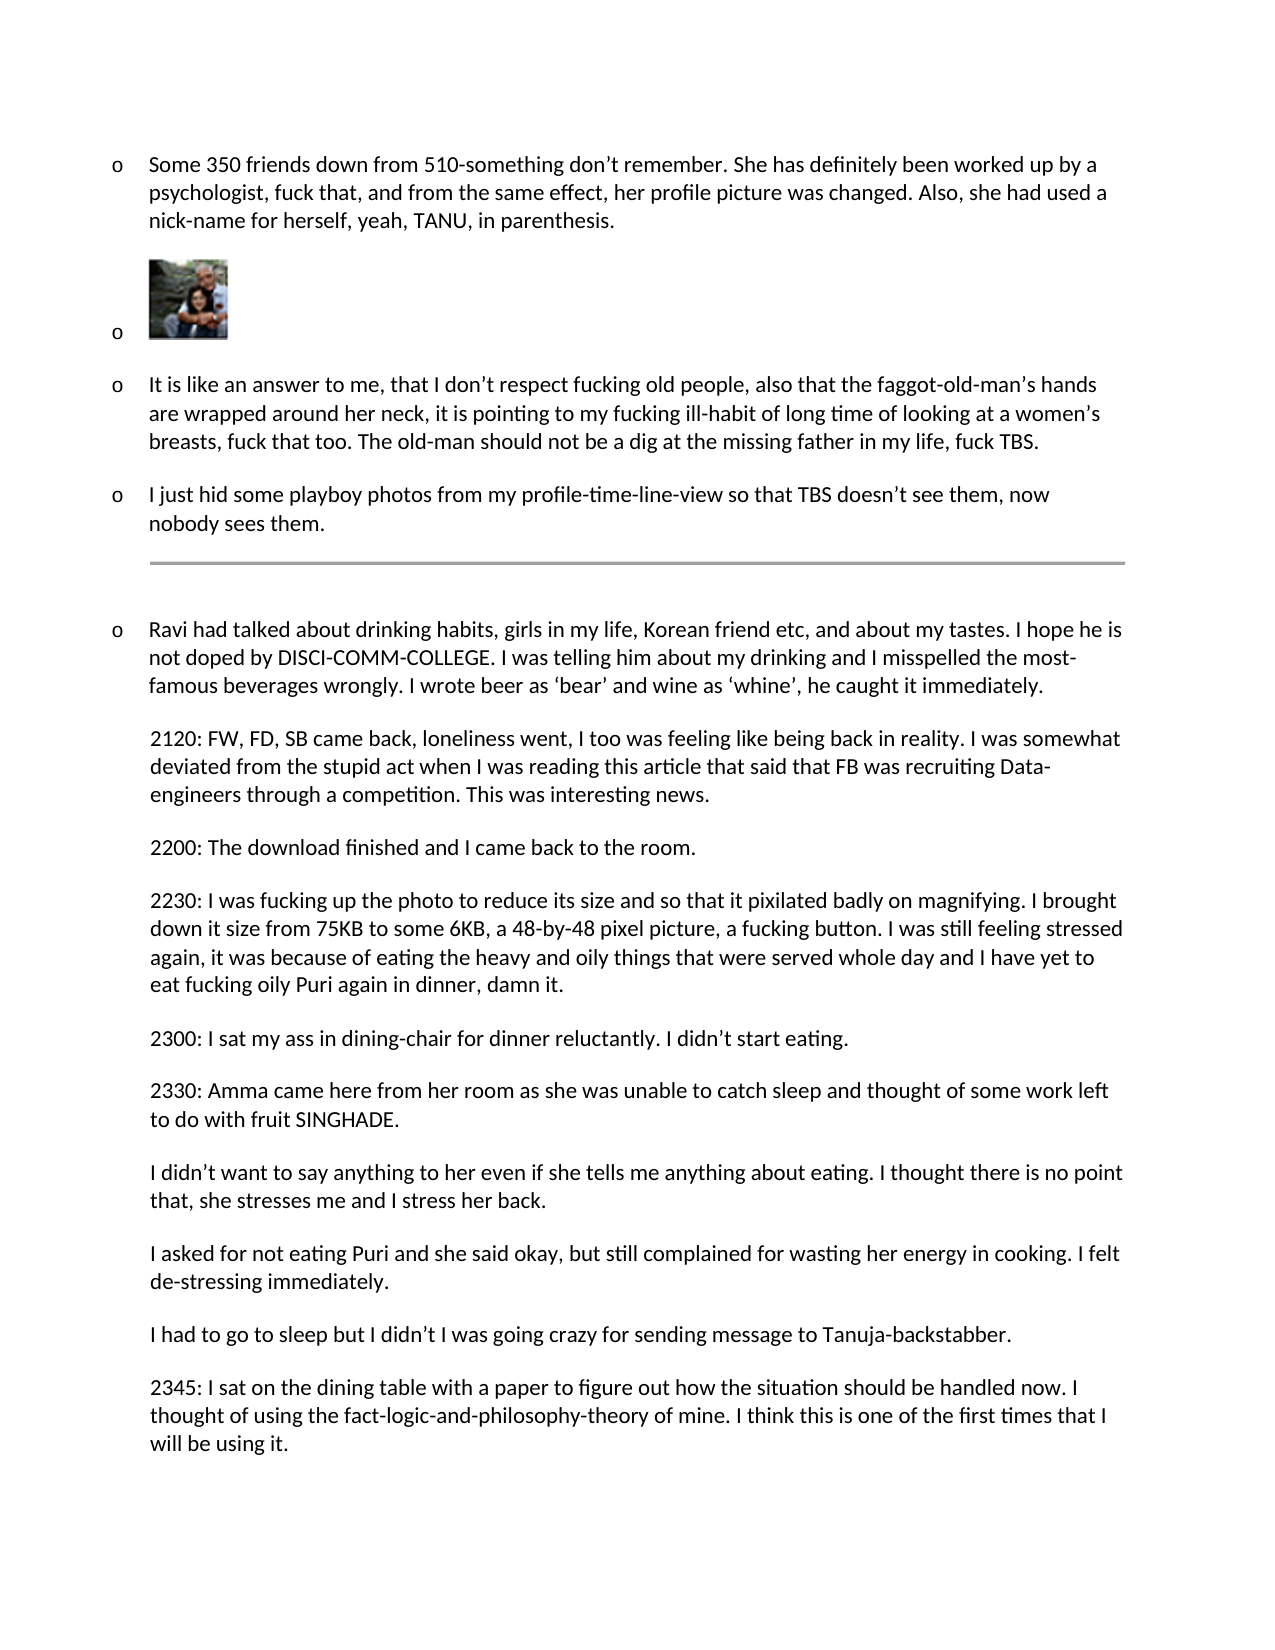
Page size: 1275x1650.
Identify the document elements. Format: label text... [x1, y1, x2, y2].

list Ravi had talked about drinking habits, girls in my life, Korean friend etc, and about my tastes. I hope he is not doped by DISCI-COMM-COLLEGE. I was telling him about my drinking and I misspelled the most-famous beverages wrongly. I wrote beer as ‘bear’ and wine as ‘whine’, he caught it immediately. [111, 615, 1125, 699]
list It is like an answer to me, that I don’t respect fucking old people, also that the faggot-old-man’s hands are wrapped around her neck, it is pointing to my fucking ill-habit of long time of looking at a women’s breasts, fuck that too. The old-man should not be a dig at the missing father in my life, fuck TBS. [111, 371, 1125, 455]
text 2345: I sat on the dining table with a paper to figure out how the situation should be handled now. I thought of using the fact-logic-and-philosophy-theory of mine. I think this is one of the first times that I will be using it. [150, 1373, 1125, 1457]
text I asked for not eating Puri and she said okay, but still complained for wasting her energy in cooking. I felt de-stressing immediately. [150, 1239, 1125, 1295]
list I just hid some playboy photos from my profile-time-line-view so that TBS doesn’t see them, now nobody sees them. [111, 480, 1125, 537]
picture [148, 259, 229, 340]
text 2120: FW, FD, SB came back, loneliness went, I too was feeling like being back in reality. I was somewhat deviated from the stupid act when I was reading this article that said that FB was recruiting Data-engineers through a competition. This was interesting news. [150, 724, 1125, 808]
text 2230: I was fucking up the photo to reduce its size and so that it pixilated badly on magnifying. I brought down it size from 75KB to some 6KB, a 48-by-48 pixel picture, a fucking button. I was still feeling stressed again, it was because of eating the heavy and oily things that were served whole day and I have yet to eat fucking oily Puri again in dinner, damn it. [150, 887, 1125, 999]
list Some 350 friends down from 510-something don’t remember. She has definitely been worked up by a psychologist, fuck that, and from the same effect, her profile picture was changed. Also, she had used a nick-name for herself, yeah, TANU, in parenthesis. [111, 150, 1125, 234]
text 2200: The download finished and I came back to the room. [150, 833, 1125, 862]
text I didn’t want to say anything to her even if she tells me anything about eating. I thought there is no point that, she stresses me and I stress her back. [150, 1158, 1125, 1214]
text 2300: I sat my ass in dining-chair for dinner reluctantly. I didn’t start eating. [150, 1024, 1125, 1052]
text I had to go to sleep but I didn’t I was going crazy for sending message to Tanuja-backstabber. [150, 1320, 1125, 1348]
text 2330: Amma came here from her room as she was unable to catch sleep and thought of some work left to do with fruit SINGHADE. [150, 1077, 1125, 1133]
